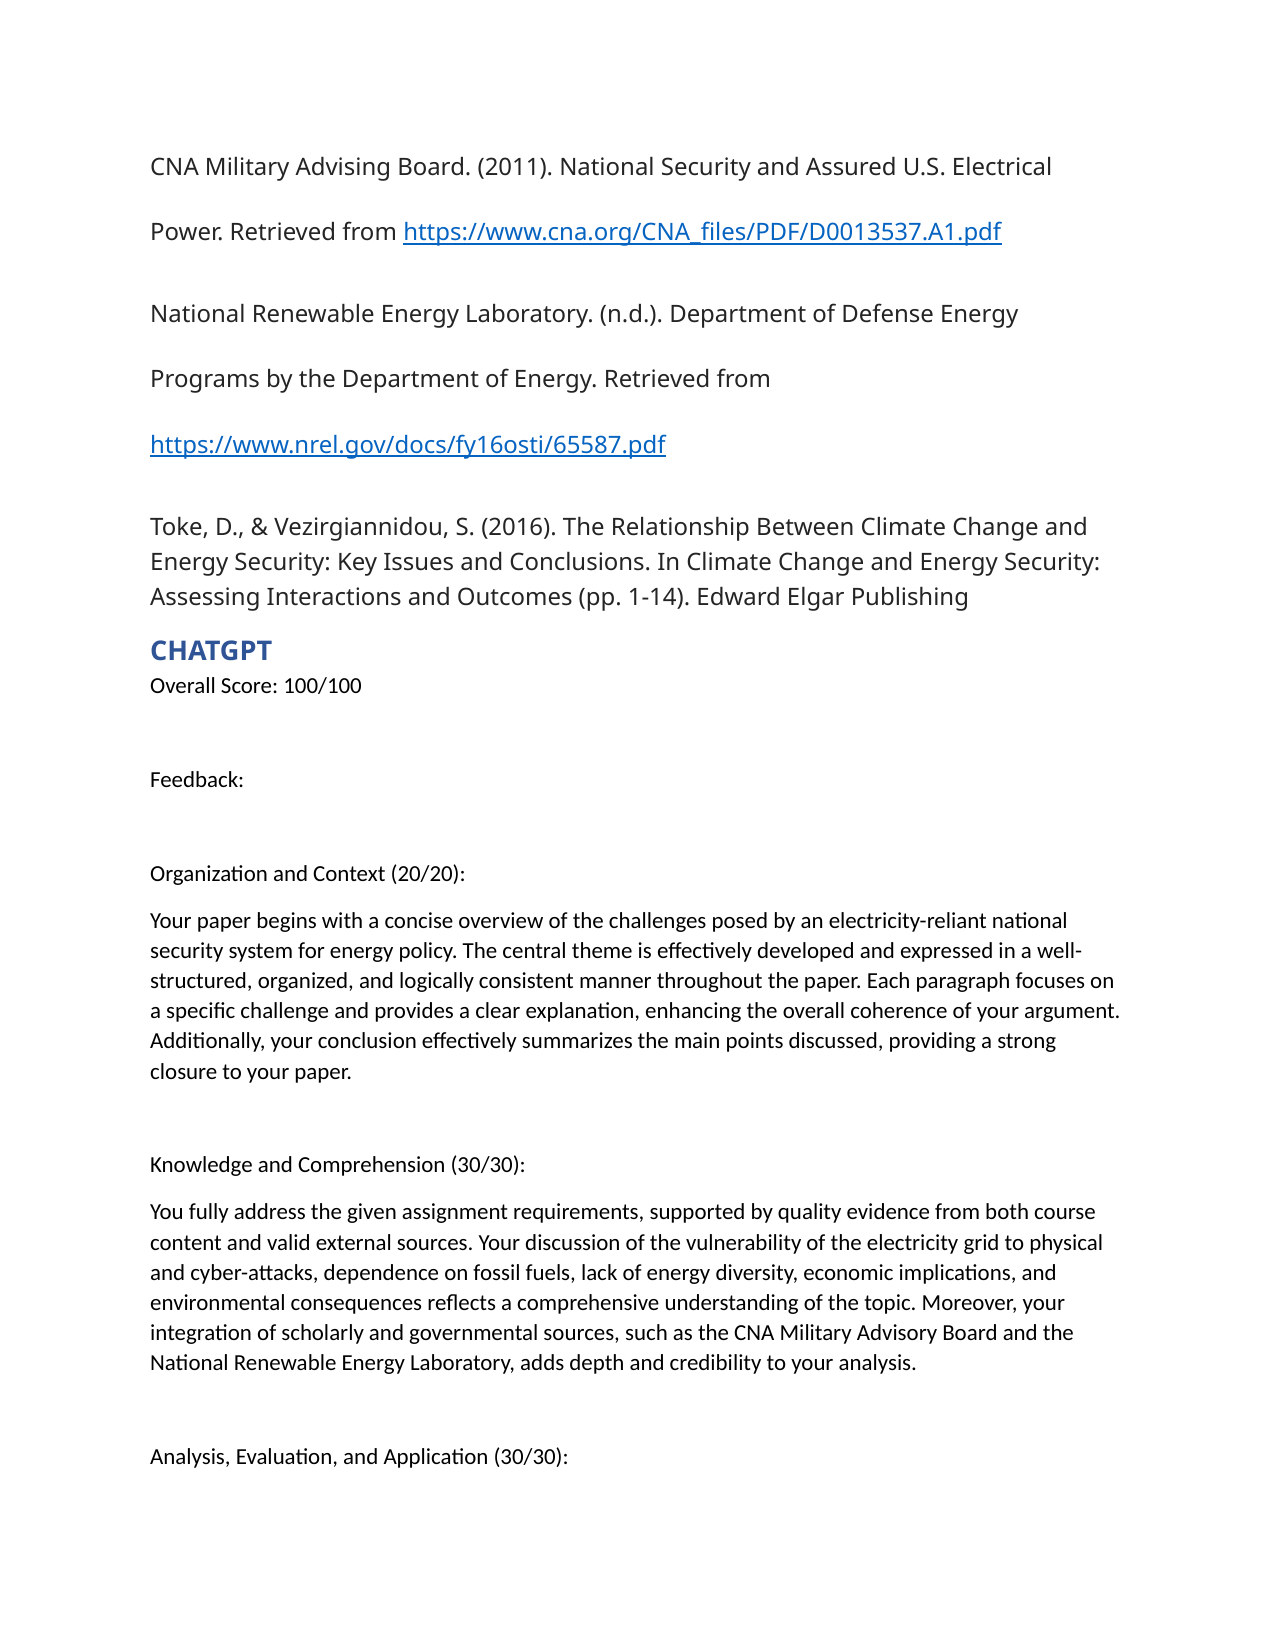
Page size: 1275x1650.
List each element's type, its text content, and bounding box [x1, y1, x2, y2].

text Organization and Context (20/20): [150, 859, 1125, 887]
text Toke, D., & Vezirgiannidou, S. (2016). The Relationship Between Climate Change and Energy Security: Key Issues and Conclusions. In Climate Change and Energy Security: Assessing Interactions and Outcomes (pp. 1-14). Edward Elgar Publishing [150, 509, 1125, 612]
text CNA Military Advising Board. (2011). National Security and Assured U.S. Electrical Power. Retrieved from https://www.cna.org/CNA_files/PDF/D0013537.A1.pdf [150, 150, 1125, 248]
text Feedback: [150, 765, 1125, 793]
text National Renewable Energy Laboratory. (n.d.). Department of Defense Energy Programs by the Department of Energy. Retrieved from https://www.nrel.gov/docs/fy16osti/65587.pdf [150, 297, 1125, 460]
text Knowledge and Comprehension (30/30): [150, 1151, 1125, 1179]
text Your paper begins with a concise overview of the challenges posed by an electricity-reliant national security system for energy policy. The central theme is effectively developed and expressed in a well-structured, organized, and logically consistent manner throughout the paper. Each paragraph focuses on a specific challenge and provides a clear explanation, enhancing the overall coherence of your argument. Additionally, your conclusion effectively summarizes the main points discussed, providing a strong closure to your paper. [150, 906, 1125, 1085]
text You fully address the given assignment requirements, supported by quality evidence from both course content and valid external sources. Your discussion of the vulnerability of the electricity grid to physical and cyber-attacks, dependence on fossil fuels, lack of energy diversity, economic implications, and environmental consequences reflects a comprehensive understanding of the topic. Moreover, your integration of scholarly and governmental sources, such as the CNA Military Advisory Board and the National Renewable Energy Laboratory, adds depth and credibility to your analysis. [150, 1197, 1125, 1377]
text Overall Score: 100/100 [150, 671, 1125, 699]
subtitle CHATGPT [150, 632, 1125, 668]
text Analysis, Evaluation, and Application (30/30): [150, 1442, 1125, 1470]
